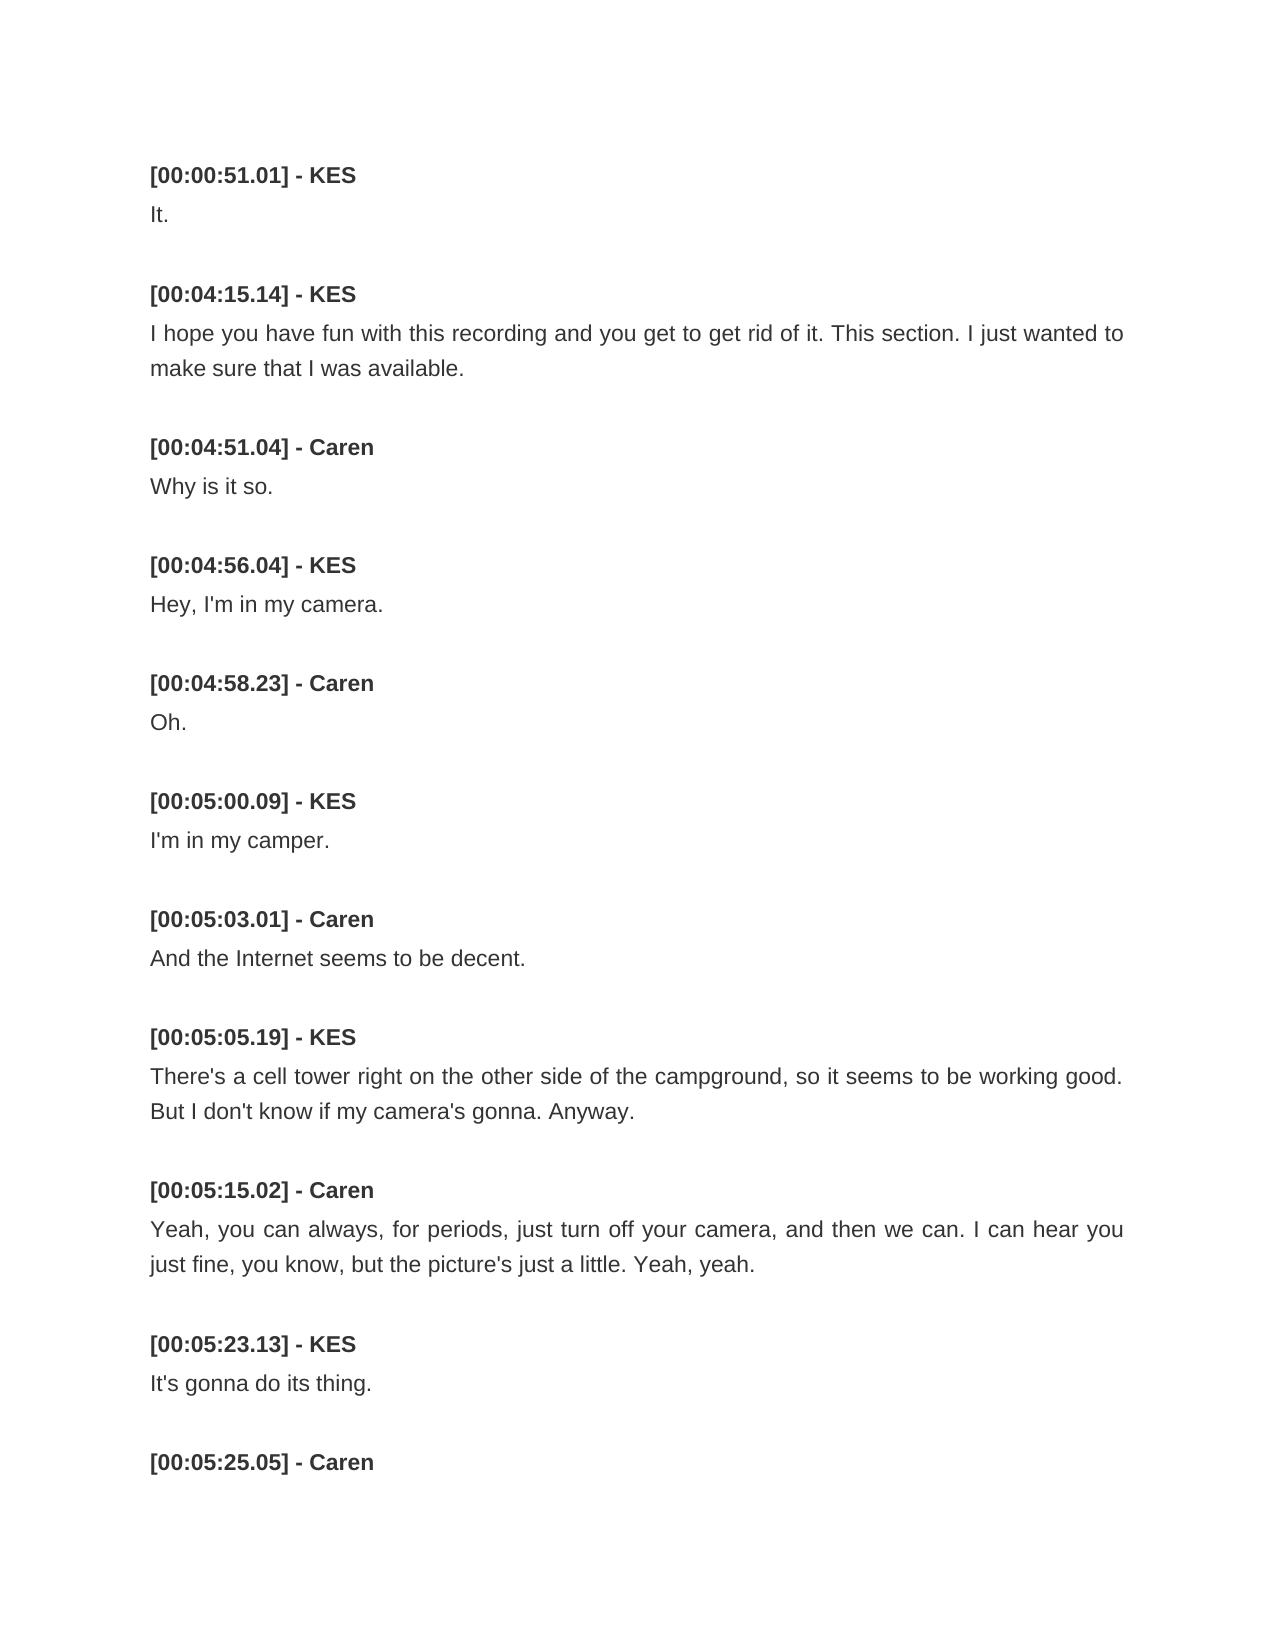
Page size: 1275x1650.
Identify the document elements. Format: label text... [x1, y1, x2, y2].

text Hey, I'm in my camera. [150, 591, 1125, 617]
subtitle [00:04:51.04] - Caren [150, 434, 1125, 460]
subtitle [00:04:15.14] - KES [150, 281, 1125, 307]
text Oh. [150, 709, 1125, 735]
subtitle [00:00:51.01] - KES [150, 162, 1125, 189]
text There's a cell tower right on the other side of the campground, so it seems to be working good. But I don't know if my camera's gonna. Anyway. [150, 1063, 1125, 1124]
text I hope you have fun with this recording and you get to get rid of it. This section. I just wanted to make sure that I was available. [150, 319, 1125, 381]
subtitle [00:05:25.05] - Caren [150, 1449, 1125, 1475]
subtitle [00:04:58.23] - Caren [150, 670, 1125, 696]
subtitle [00:04:56.04] - KES [150, 552, 1125, 578]
subtitle [00:05:15.02] - Caren [150, 1177, 1125, 1204]
text It. [150, 201, 1125, 228]
subtitle [00:05:00.09] - KES [150, 788, 1125, 814]
text Why is it so. [150, 473, 1125, 499]
subtitle [00:05:03.01] - Caren [150, 906, 1125, 933]
text Yeah, you can always, for periods, just turn off your camera, and then we can. I can hear you just fine, you know, but the picture's just a little. Yeah, yeah. [150, 1216, 1125, 1278]
text And the Internet seems to be decent. [150, 945, 1125, 971]
text It's gonna do its thing. [150, 1369, 1125, 1396]
subtitle [00:05:05.19] - KES [150, 1024, 1125, 1051]
text I'm in my camper. [150, 827, 1125, 853]
subtitle [00:05:23.13] - KES [150, 1331, 1125, 1357]
